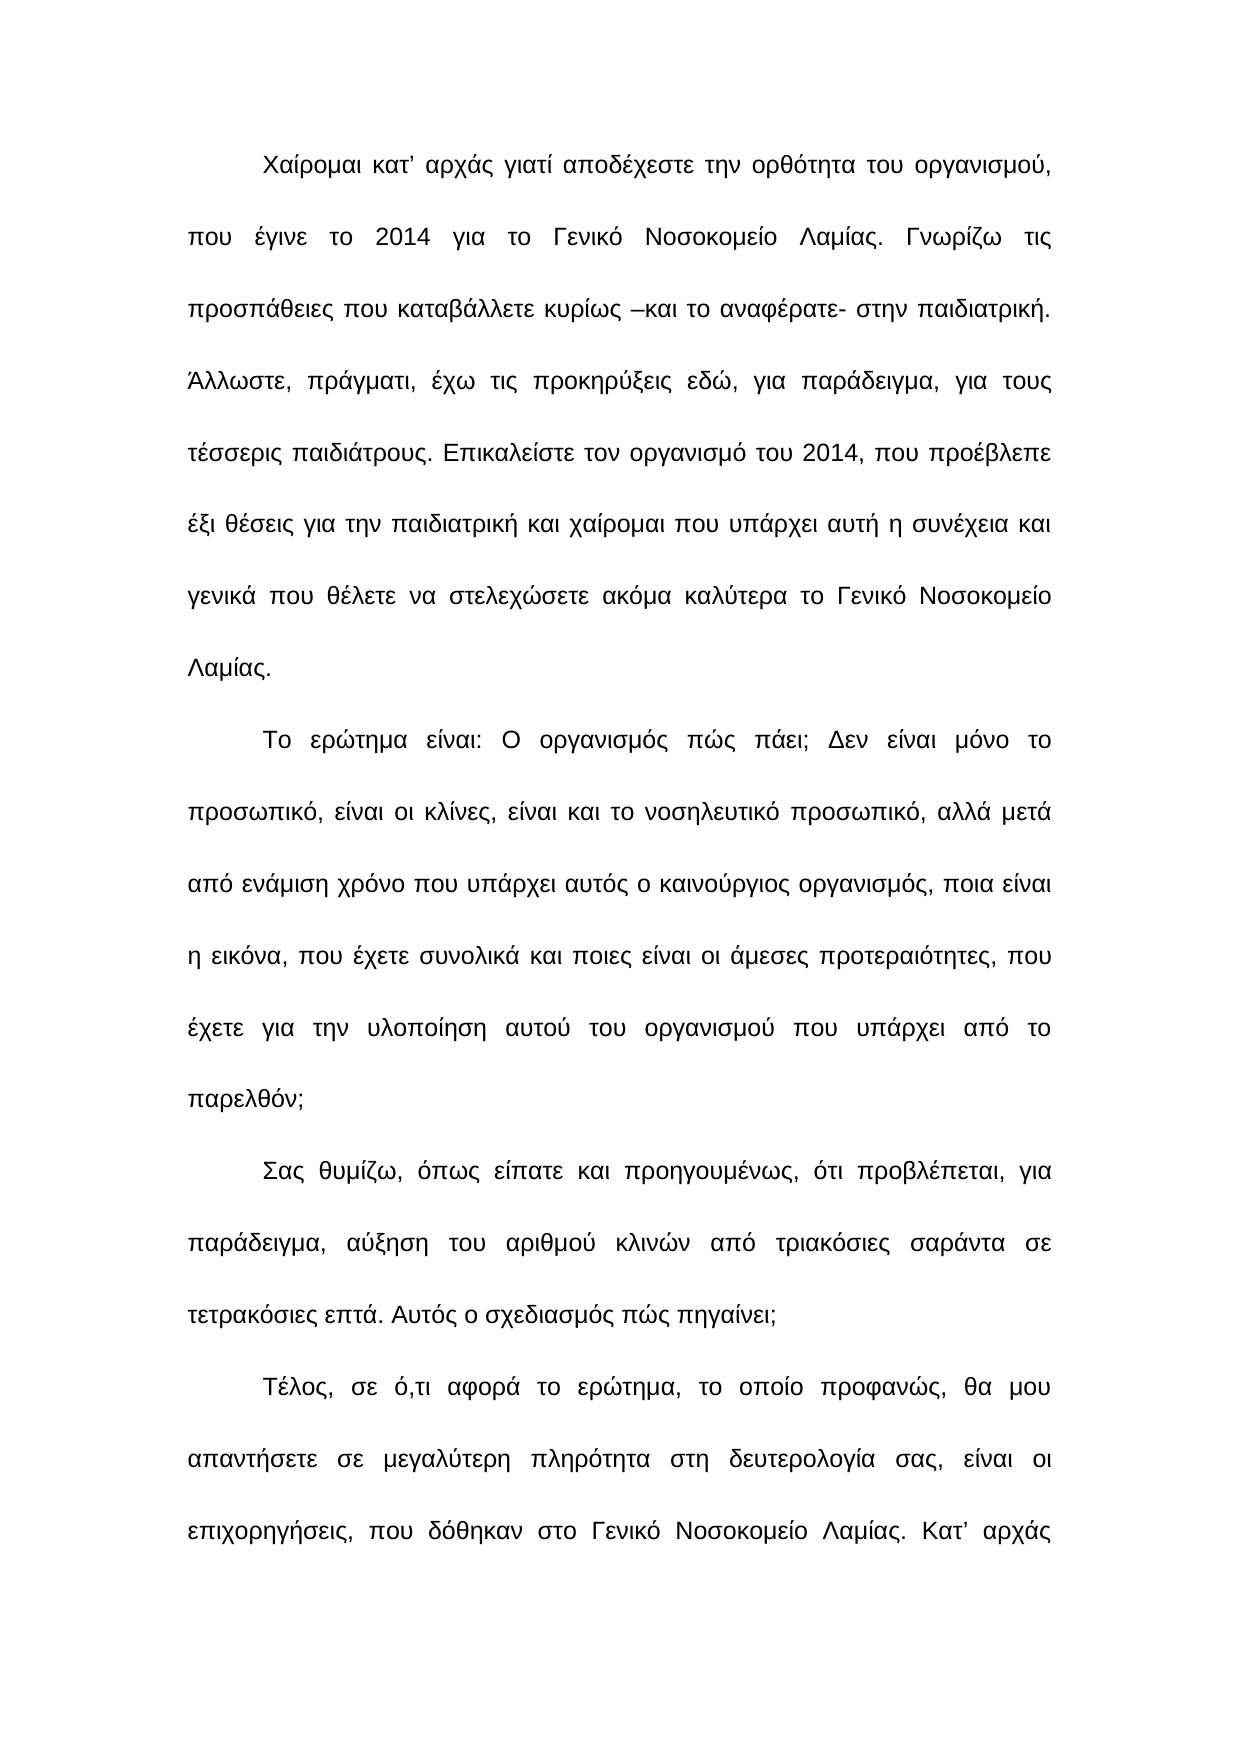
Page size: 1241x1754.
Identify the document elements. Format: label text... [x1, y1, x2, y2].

text Χαίρομαι κατ’ αρχάς γιατί αποδέχεστε την ορθότητα του οργανισμού, που έγινε το 2014 για το Γενικό Νοσοκομείο Λαμίας. Γνωρίζω τις προσπάθειες που καταβάλλετε κυρίως –και το αναφέρατε- στην παιδιατρική. Άλλωστε, πράγματι, έχω τις προκηρύξεις εδώ, για παράδειγμα, για τους τέσσερις παιδιάτρους. Επικαλείστε τον οργανισμό του 2014, που προέβλεπε έξι θέσεις για την παιδιατρική και χαίρομαι που υπάρχει αυτή η συνέχεια και γενικά που θέλετε να στελεχώσετε ακόμα καλύτερα το Γενικό Νοσοκομείο Λαμίας. [187, 150, 1053, 682]
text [187, 1372, 1053, 1544]
text Το ερώτημα είναι: O οργανισμός πώς πάει; Δεν είναι μόνο το προσωπικό, είναι οι κλίνες, είναι και το νοσηλευτικό προσωπικό, αλλά μετά από ενάμιση χρόνο που υπάρχει αυτός ο καινούργιος οργανισμός, ποια είναι η εικόνα, που έχετε συνολικά και ποιες είναι οι άμεσες προτεραιότητες, που έχετε για την υλοποίηση αυτού του οργανισμού που υπάρχει από το παρελθόν; [187, 725, 1053, 1113]
text Σας θυμίζω, όπως είπατε και προηγουμένως, ότι προβλέπεται, για παράδειγμα, αύξηση του αριθμού κλινών από τριακόσιες σαράντα σε τετρακόσιες επτά. Αυτός ο σχεδιασμός πώς πηγαίνει; [187, 1156, 1053, 1329]
